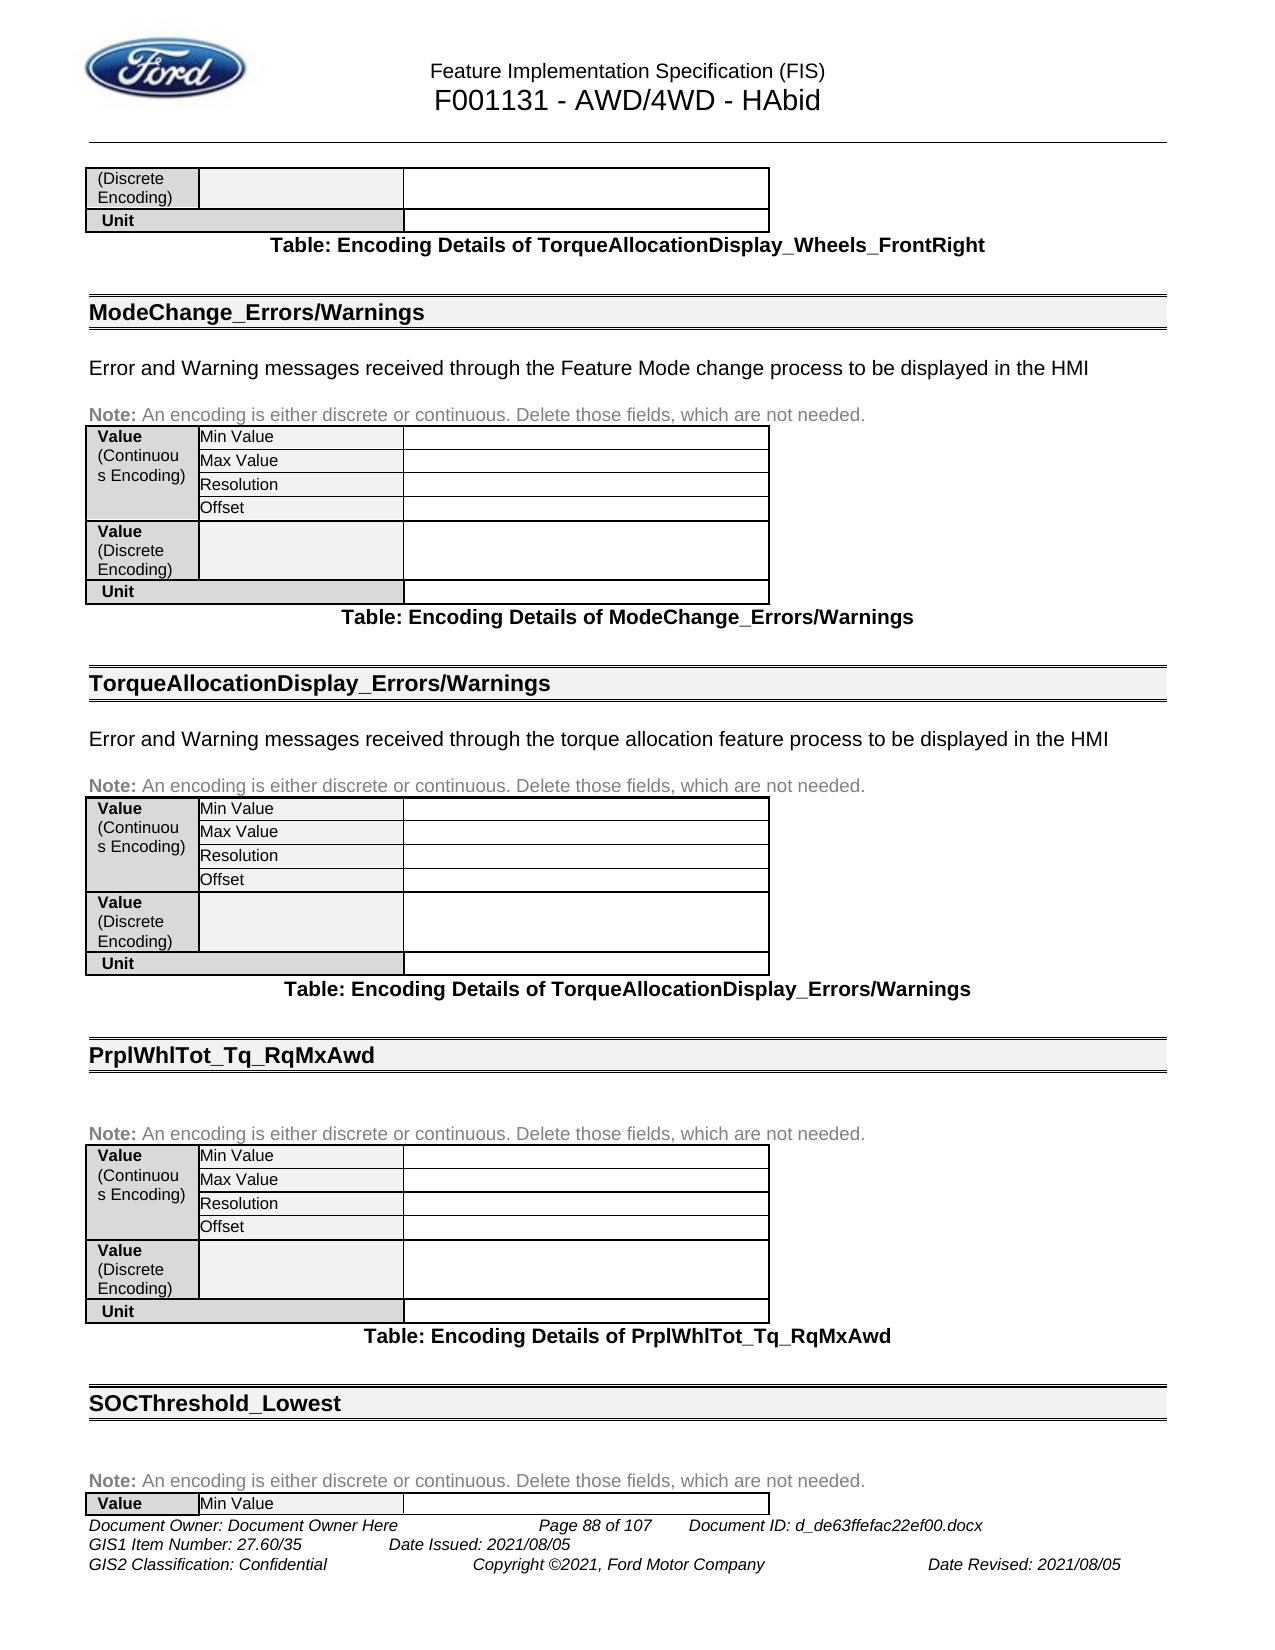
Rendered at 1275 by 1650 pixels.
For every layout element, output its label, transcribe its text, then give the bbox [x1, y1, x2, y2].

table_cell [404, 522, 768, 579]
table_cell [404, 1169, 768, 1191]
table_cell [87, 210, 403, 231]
text Table: Encoding Details of TorqueAllocationDisplay_Errors/Warnings [89, 976, 1167, 1000]
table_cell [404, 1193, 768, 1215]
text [89, 1470, 1167, 1492]
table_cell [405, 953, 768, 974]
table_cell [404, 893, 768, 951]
text Table: Encoding Details of TorqueAllocationDisplay_Wheels_FrontRight [89, 233, 1167, 257]
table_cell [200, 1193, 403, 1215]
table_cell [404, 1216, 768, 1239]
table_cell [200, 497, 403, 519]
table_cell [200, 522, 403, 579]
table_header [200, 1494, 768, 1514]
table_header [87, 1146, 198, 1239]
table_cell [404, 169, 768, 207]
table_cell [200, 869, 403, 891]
text Error and Warning messages received through the Feature Mode change process to be displayed in the HMI [89, 355, 1167, 379]
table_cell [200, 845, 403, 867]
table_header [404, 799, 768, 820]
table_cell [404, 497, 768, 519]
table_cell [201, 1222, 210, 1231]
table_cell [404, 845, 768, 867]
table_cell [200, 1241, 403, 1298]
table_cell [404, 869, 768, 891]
text TorqueAllocationDisplay_Errors/Warnings [89, 668, 1167, 699]
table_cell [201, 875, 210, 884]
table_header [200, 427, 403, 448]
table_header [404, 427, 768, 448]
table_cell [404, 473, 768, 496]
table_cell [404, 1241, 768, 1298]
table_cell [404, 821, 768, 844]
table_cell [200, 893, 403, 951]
text Table: Encoding Details of PrplWhlTot_Tq_RqMxAwd [89, 1324, 1167, 1348]
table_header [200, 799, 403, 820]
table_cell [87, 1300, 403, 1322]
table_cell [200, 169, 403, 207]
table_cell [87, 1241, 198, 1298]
picture [65, 18, 266, 119]
text Table: Encoding Details of ModeChange_Errors/Warnings [89, 605, 1167, 629]
text ModeChange_Errors/Warnings [89, 297, 1167, 327]
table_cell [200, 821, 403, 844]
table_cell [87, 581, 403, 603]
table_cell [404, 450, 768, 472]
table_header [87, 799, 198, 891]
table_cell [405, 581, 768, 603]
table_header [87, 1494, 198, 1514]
text SOCThreshold_Lowest [89, 1388, 1167, 1418]
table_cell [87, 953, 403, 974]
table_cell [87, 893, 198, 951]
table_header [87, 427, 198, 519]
text Note: An encoding is either discrete or continuous. Delete those fields, which are not needed. [89, 403, 1167, 425]
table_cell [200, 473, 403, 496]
text PrplWhlTot_Tq_RqMxAwd [89, 1040, 1167, 1070]
text Note: An encoding is either discrete or continuous. Delete those fields, which are not needed. [89, 1122, 1167, 1144]
text Note: An encoding is either discrete or continuous. Delete those fields, which are not needed. [89, 775, 1167, 796]
text Error and Warning messages received through the torque allocation feature process to be displayed in the HMI [89, 727, 1167, 751]
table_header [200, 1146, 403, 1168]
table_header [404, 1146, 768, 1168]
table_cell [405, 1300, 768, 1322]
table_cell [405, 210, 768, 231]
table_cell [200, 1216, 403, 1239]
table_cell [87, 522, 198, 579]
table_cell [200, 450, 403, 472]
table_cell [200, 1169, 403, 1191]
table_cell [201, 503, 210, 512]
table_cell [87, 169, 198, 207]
